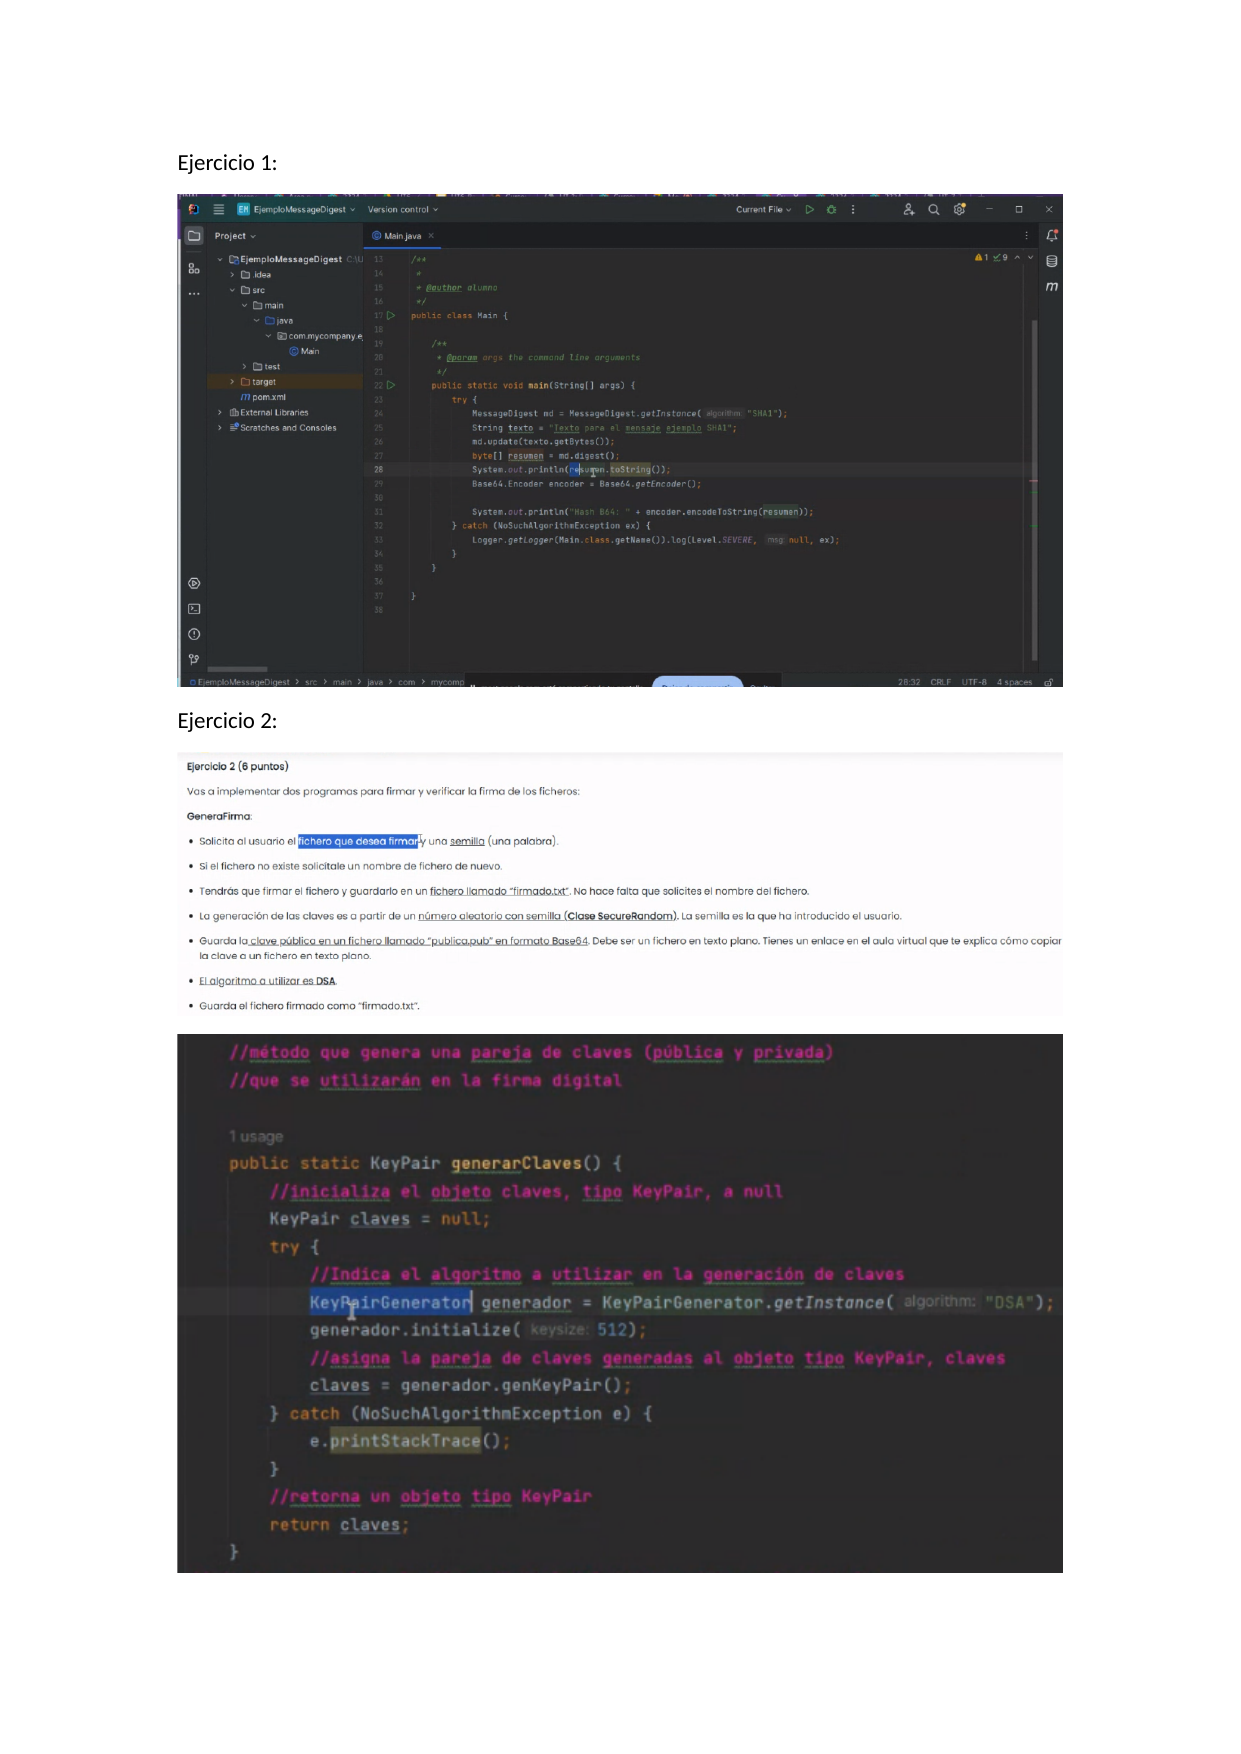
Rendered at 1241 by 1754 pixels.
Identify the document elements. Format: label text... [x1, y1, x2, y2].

text Ejercicio 1: [177, 148, 1063, 176]
picture [177, 194, 1063, 687]
text Ejercicio 2: [177, 706, 1063, 734]
picture [177, 752, 1063, 1016]
picture [177, 1034, 1063, 1573]
